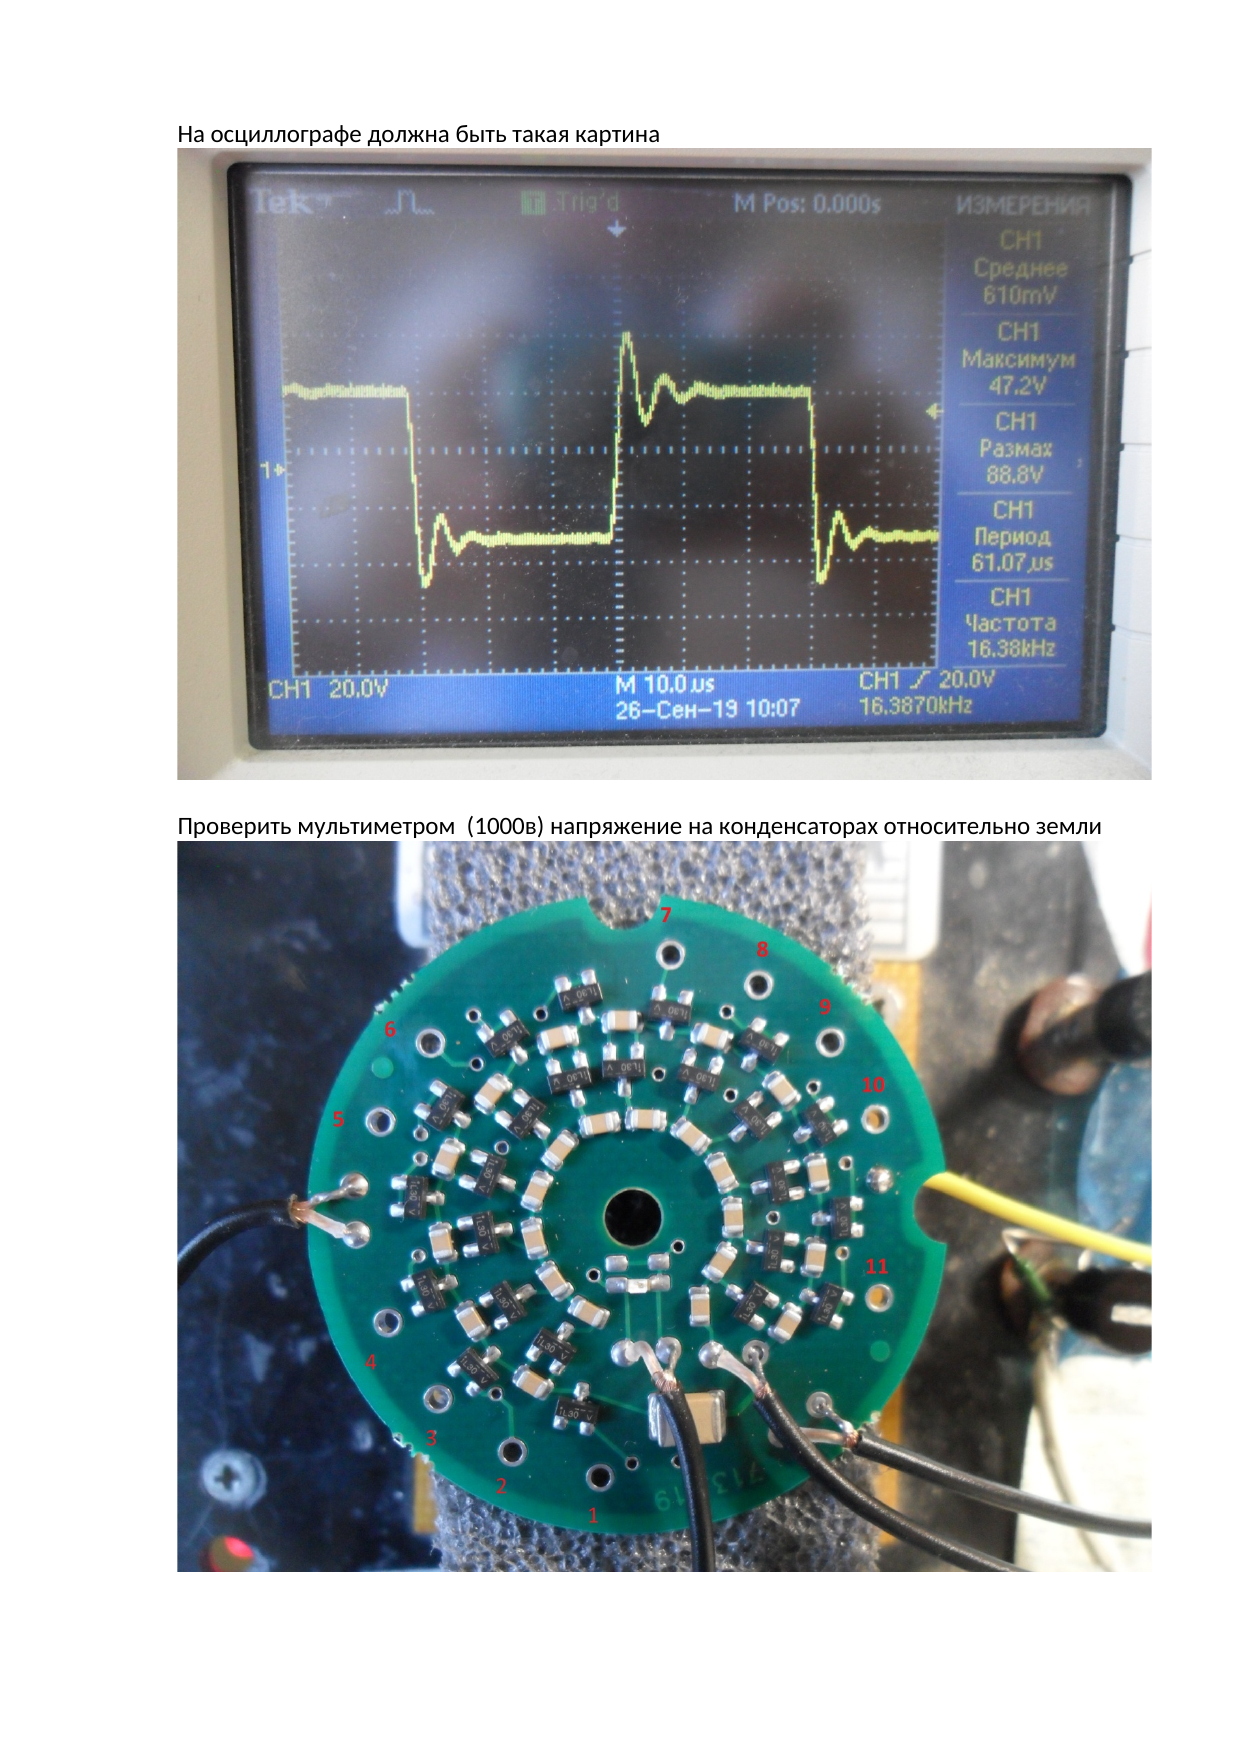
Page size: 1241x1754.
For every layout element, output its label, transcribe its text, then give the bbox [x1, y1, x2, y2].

text На осциллографе должна быть такая картина [177, 118, 1152, 148]
text Проверить мультиметром (1000в) напряжение на конденсаторах относительно земли [177, 810, 1152, 841]
picture [177, 148, 1152, 780]
picture [177, 841, 1152, 1572]
